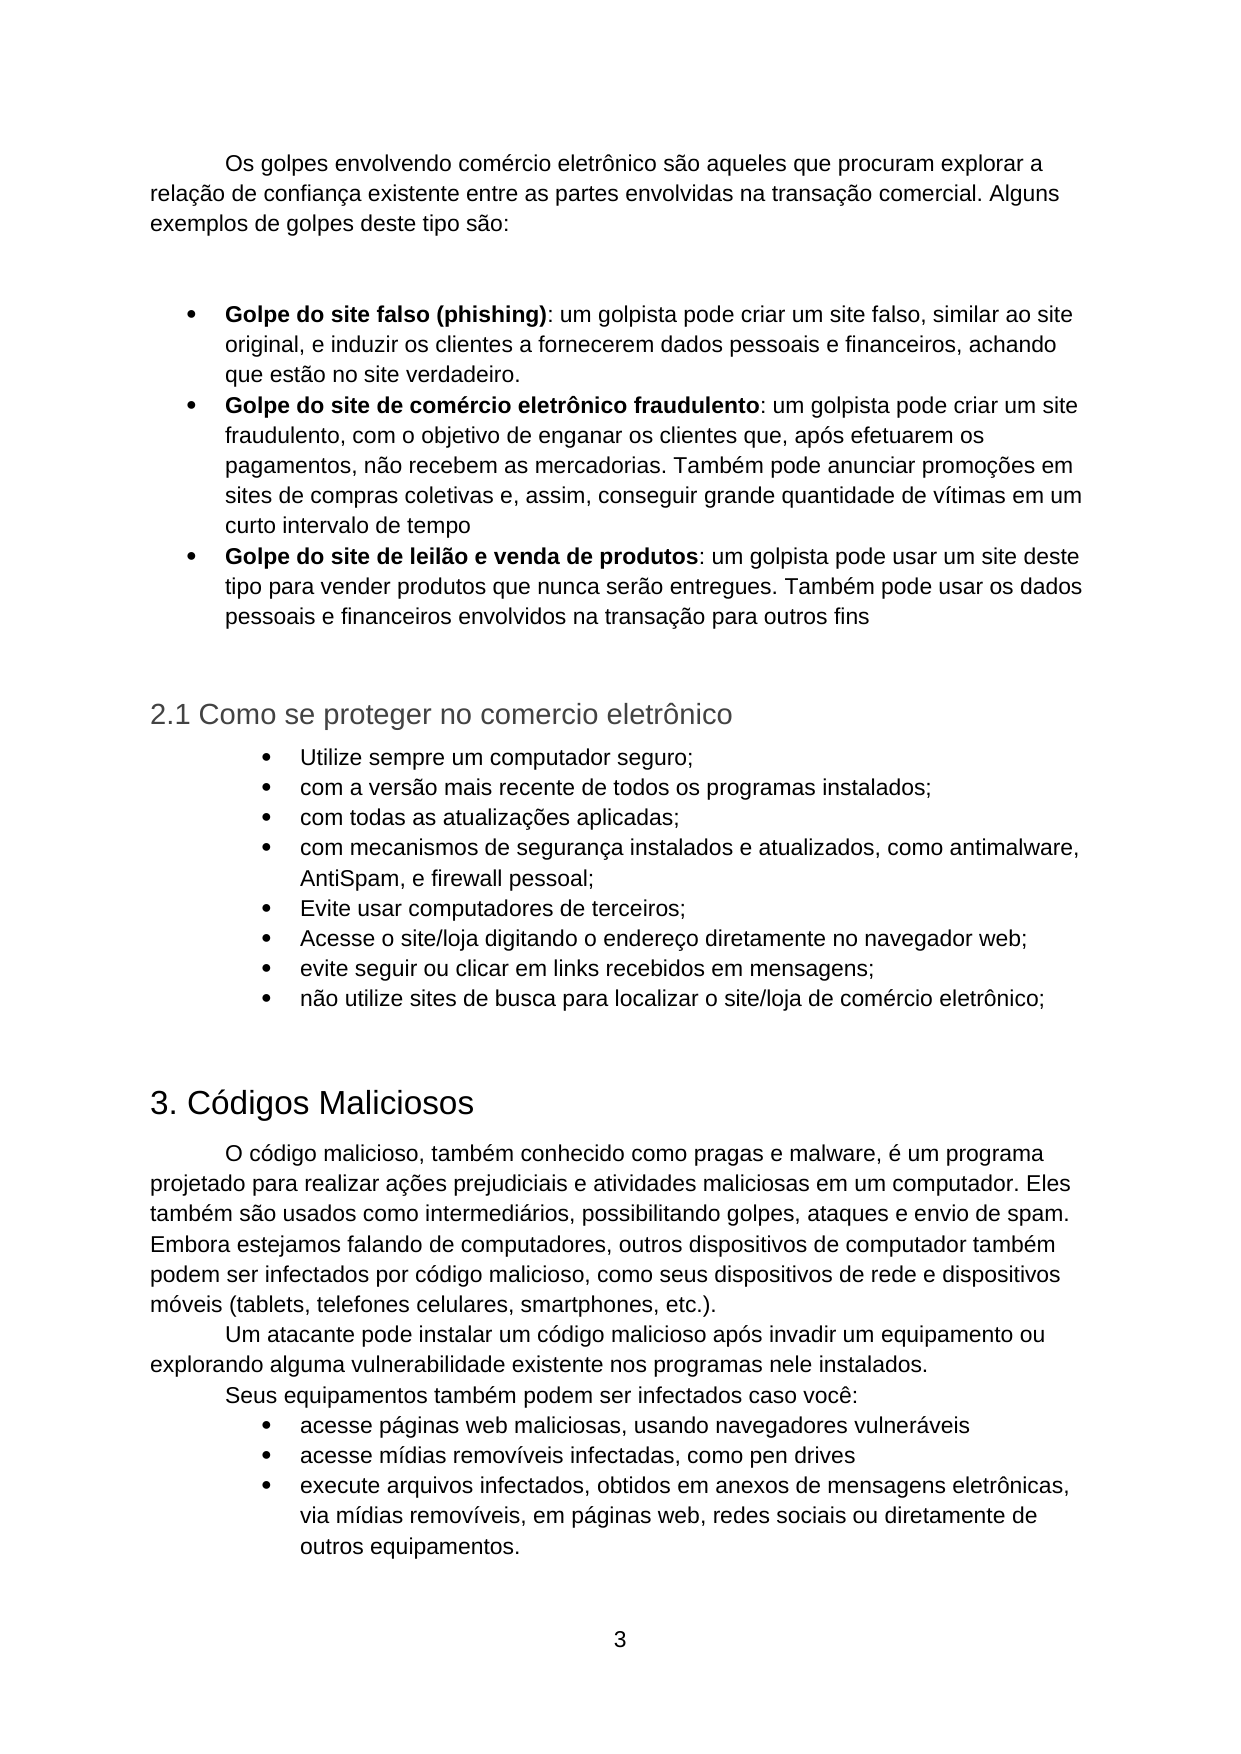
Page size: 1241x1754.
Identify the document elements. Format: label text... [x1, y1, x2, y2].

list acesse páginas web maliciosas, usando navegadores vulneráveis [262, 1412, 1090, 1438]
list com a versão mais recente de todos os programas instalados; [262, 774, 1090, 800]
list acesse mídias removíveis infectadas, como pen drives [262, 1442, 1090, 1468]
list Evite usar computadores de terceiros; [262, 895, 1090, 921]
list Utilize sempre um computador seguro; [262, 744, 1090, 770]
list execute arquivos infectados, obtidos em anexos de mensagens eletrônicas, via mídias removíveis, em páginas web, redes sociais ou diretamente de outros equipamentos. [262, 1472, 1090, 1559]
list Golpe do site falso (phishing): um golpista pode criar um site falso, similar ao site original, e induzir os clientes a fornecerem dados pessoais e financeiros, achando que estão no site verdadeiro. [187, 301, 1090, 388]
list Golpe do site de comércio eletrônico fraudulento: um golpista pode criar um site fraudulento, com o objetivo de enganar os clientes que, após efetuarem os pagamentos, não recebem as mercadorias. Também pode anunciar promoções em sites de compras coletivas e, assim, conseguir grande quantidade de vítimas em um curto intervalo de tempo [187, 392, 1090, 539]
text Seus equipamentos também podem ser infectados caso você: [150, 1382, 1090, 1408]
list Golpe do site de leilão e venda de produtos: um golpista pode usar um site deste tipo para vender produtos que nunca serão entregues. Também pode usar os dados pessoais e financeiros envolvidos na transação para outros fins [187, 543, 1090, 629]
subtitle 3. Códigos Maliciosos [150, 1083, 1090, 1122]
text O código malicioso, também conhecido como pragas e malware, é um programa projetado para realizar ações prejudiciais e atividades maliciosas em um computador. Eles também são usados ​​como intermediários, possibilitando golpes, ataques e envio de spam. Embora estejamos falando de computadores, outros dispositivos de computador também podem ser infectados por código malicioso, como seus dispositivos de rede e dispositivos móveis (tablets, telefones celulares, smartphones, etc.). [150, 1140, 1090, 1317]
list evite seguir ou clicar em links recebidos em mensagens; [262, 955, 1090, 982]
list com mecanismos de segurança instalados e atualizados, como antimalware, AntiSpam, e firewall pessoal; [262, 834, 1090, 891]
text Um atacante pode instalar um código malicioso após invadir um equipamento ou explorando alguma vulnerabilidade existente nos programas nele instalados. [150, 1321, 1090, 1378]
text Os golpes envolvendo comércio eletrônico são aqueles que procuram explorar a relação de confiança existente entre as partes envolvidas na transação comercial. Alguns exemplos de golpes deste tipo são: [150, 150, 1090, 237]
subtitle 2.1 Como se proteger no comercio eletrônico [150, 697, 1090, 730]
list Acesse o site/loja digitando o endereço diretamente no navegador web; [262, 925, 1090, 951]
list não utilize sites de busca para localizar o site/loja de comércio eletrônico; [262, 985, 1090, 1012]
list com todas as atualizações aplicadas; [262, 804, 1090, 831]
